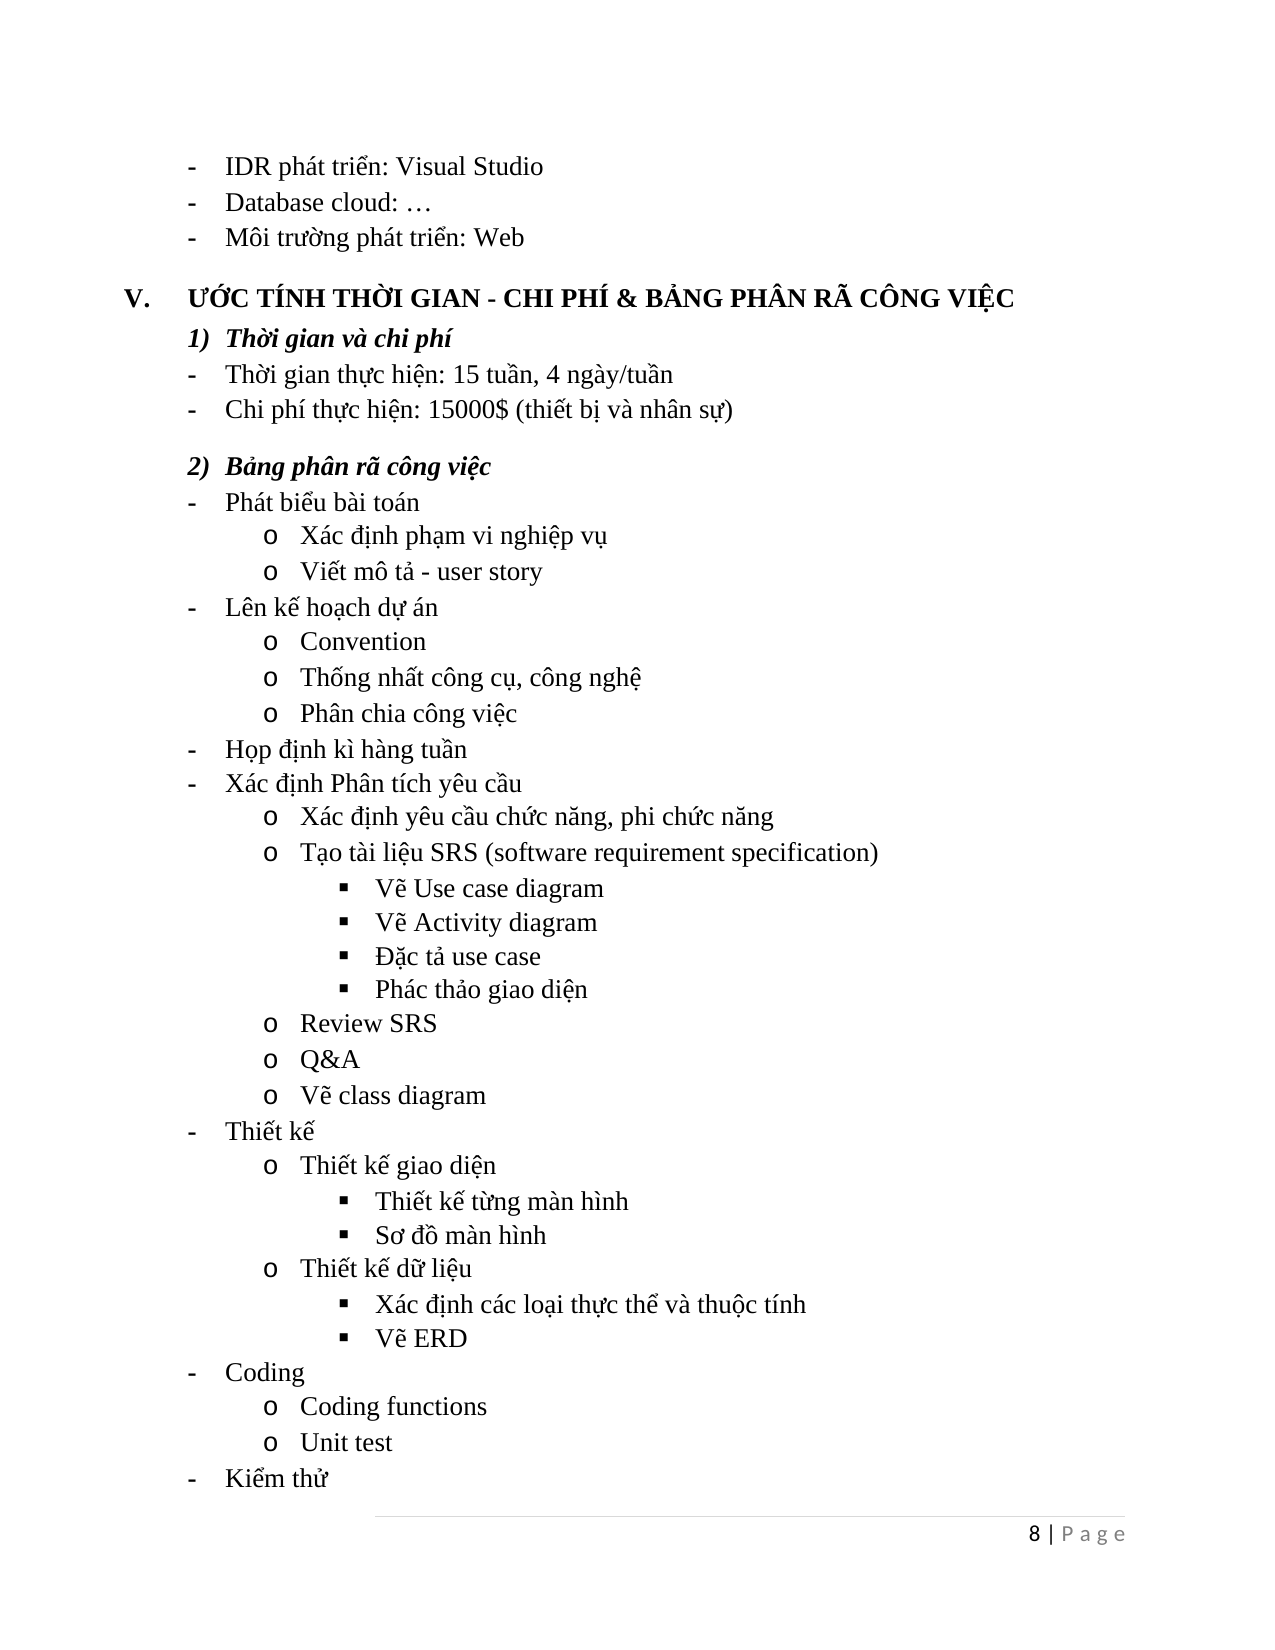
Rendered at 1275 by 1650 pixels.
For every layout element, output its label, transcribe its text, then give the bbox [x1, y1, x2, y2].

list Họp định kì hàng tuần [187, 733, 1125, 764]
list Thiết kế giao diện [262, 1149, 1125, 1182]
list Xác định phạm vi nghiệp vụ [262, 519, 1125, 553]
list Review SRS [262, 1007, 1125, 1041]
list Môi trường phát triển: Web [187, 221, 1125, 253]
list Xác định Phân tích yêu cầu [187, 767, 1125, 798]
list Đặc tả use case [337, 940, 1125, 971]
list Thời gian thực hiện: 15 tuần, 4 ngày/tuần [187, 358, 1125, 389]
list Q&A [262, 1043, 1125, 1077]
list Convention [262, 625, 1125, 658]
list Coding [187, 1356, 1125, 1387]
list IDR phát triển: Visual Studio [187, 150, 1125, 181]
list Tạo tài liệu SRS (software requirement specification) [262, 836, 1125, 870]
list Coding functions [262, 1389, 1125, 1423]
list Vẽ Use case diagram [337, 872, 1125, 903]
list Vẽ Activity diagram [337, 906, 1125, 937]
list Kiểm thử [187, 1462, 1125, 1493]
subtitle Bảng phân rã công việc [187, 450, 1125, 481]
list Thiết kế từng màn hình [337, 1185, 1125, 1216]
subtitle ƯỚC TÍNH THỜI GIAN - CHI PHÍ & BẢNG PHÂN RÃ CÔNG VIỆC [150, 282, 1125, 313]
list Database cloud: … [187, 186, 1125, 217]
list Phác thảo giao diện [337, 973, 1125, 1005]
list Thiết kế dữ liệu [262, 1252, 1125, 1286]
list Thiết kế [187, 1115, 1125, 1147]
list Chi phí thực hiện: 15000$ (thiết bị và nhân sự) [187, 393, 1125, 425]
list Sơ đồ màn hình [337, 1219, 1125, 1250]
subtitle Thời gian và chi phí [187, 322, 1125, 353]
list Unit test [262, 1426, 1125, 1459]
list Thống nhất công cụ, công nghệ [262, 661, 1125, 694]
list Viết mô tả - user story [262, 555, 1125, 589]
list Phân chia công việc [262, 697, 1125, 731]
list Vẽ class diagram [262, 1079, 1125, 1113]
list Xác định các loại thực thể và thuộc tính [337, 1288, 1125, 1320]
list Lên kế hoạch dự án [187, 591, 1125, 623]
list Vẽ ERD [337, 1322, 1125, 1353]
list Phát biểu bài toán [187, 486, 1125, 517]
list Xác định yêu cầu chức năng, phi chức năng [262, 800, 1125, 834]
